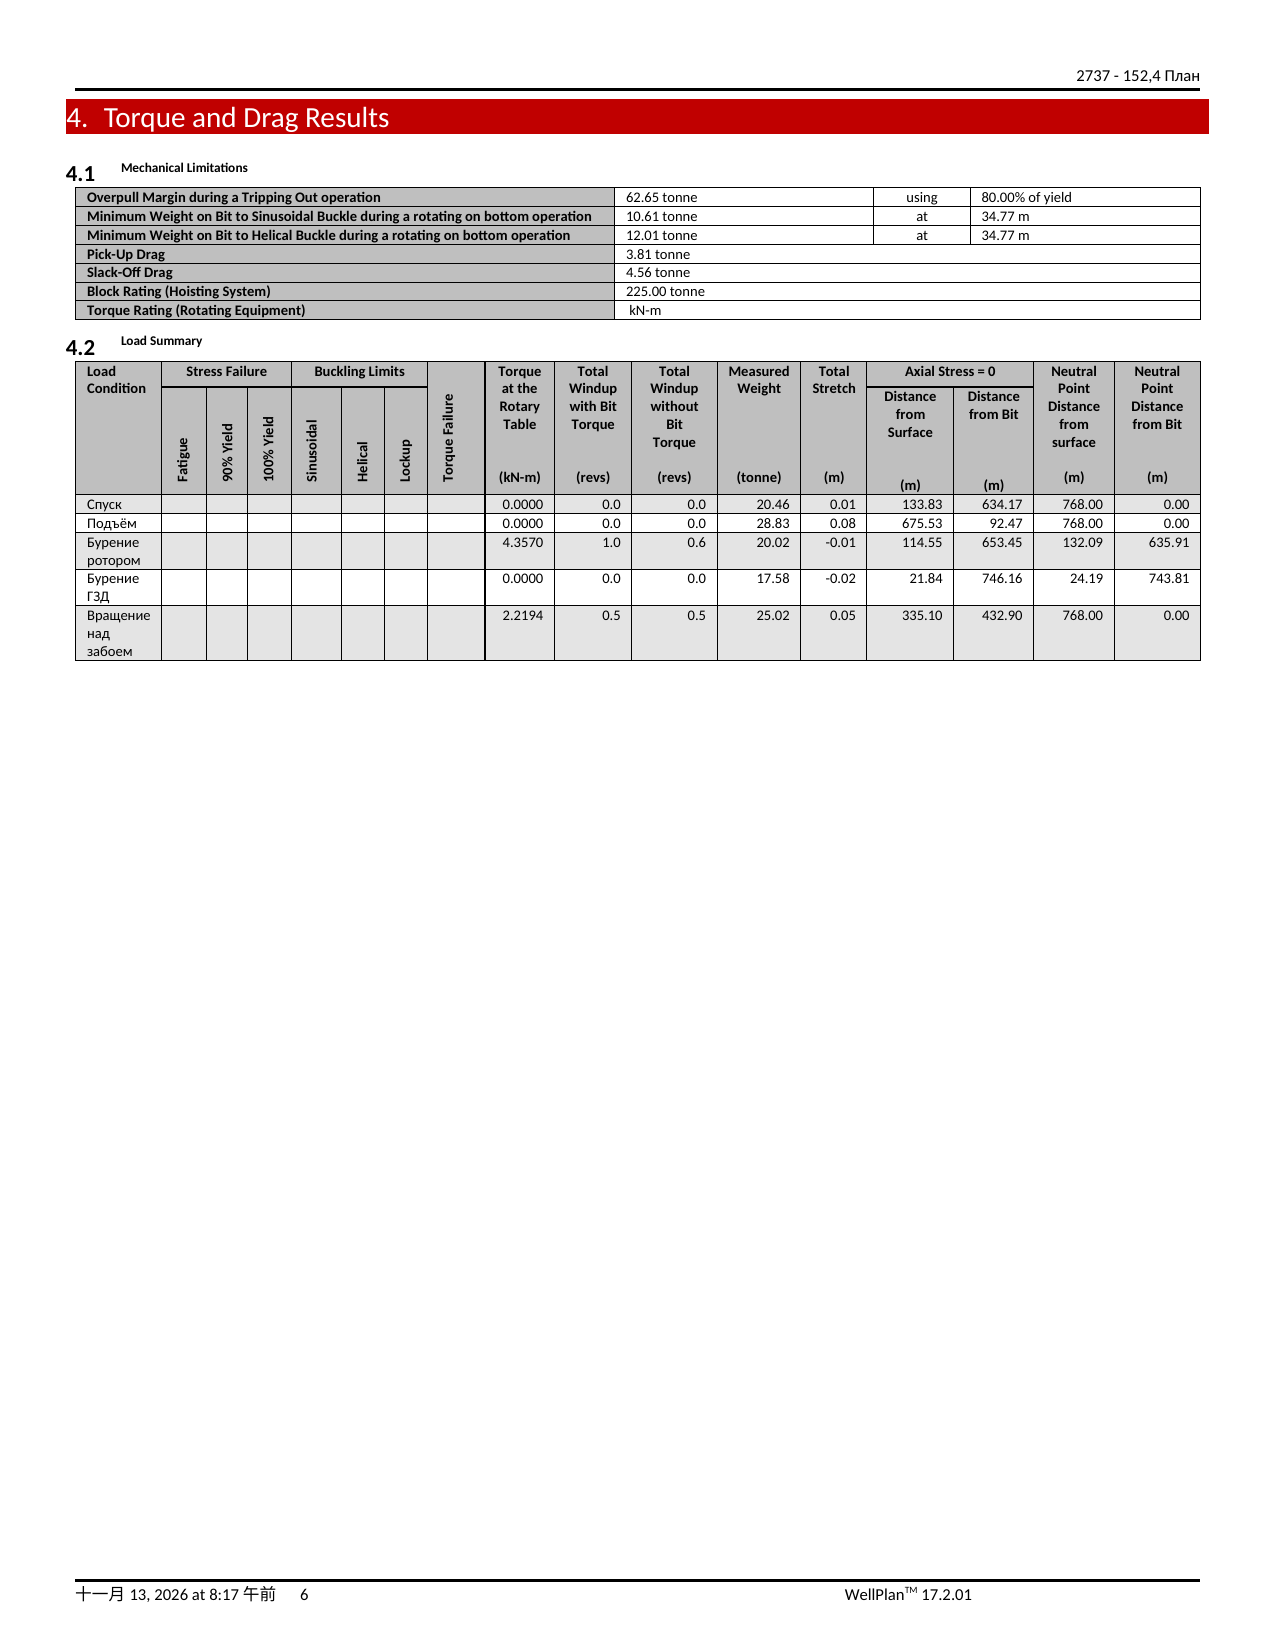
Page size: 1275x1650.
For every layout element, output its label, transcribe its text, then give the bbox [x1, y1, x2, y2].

table_header Torque at the Rotary Table (kN-m) [486, 362, 554, 494]
table_cell 20.46 [718, 495, 800, 513]
table_cell Спуск [76, 495, 161, 513]
table_cell 768.00 [1034, 495, 1114, 513]
table_header Overpull Margin during a Tripping Out operation [76, 188, 614, 206]
table_cell [428, 514, 484, 532]
table_cell [207, 514, 247, 532]
table_cell at [874, 226, 970, 244]
table_cell 90% Yield [207, 388, 247, 494]
table_cell [428, 570, 484, 605]
table_cell at [874, 207, 970, 225]
table_cell Бурение ротором [76, 533, 161, 569]
table_cell 114.55 [867, 533, 953, 569]
table_cell 0.0000 [486, 495, 554, 513]
table_header Total Windup with Bit Torque (revs) [555, 362, 631, 494]
table_header Measured Weight (tonne) [718, 362, 800, 494]
table_cell -0.01 [801, 533, 866, 569]
table_cell Вращение над забоем [76, 606, 161, 660]
table_header 62.65 tonne [615, 188, 873, 206]
table_header Stress Failure [162, 362, 291, 386]
table_cell 4.56 tonne [615, 264, 1200, 282]
table_cell [385, 514, 427, 532]
table_cell Minimum Weight on Bit to Sinusoidal Buckle during a rotating on bottom operation [76, 207, 614, 225]
table_cell 4.3570 [486, 533, 554, 569]
table_cell [162, 514, 206, 532]
table_cell [292, 495, 341, 513]
table_header Axial Stress = 0 [867, 362, 1033, 386]
table_cell [207, 570, 247, 605]
table_cell 100% Yield [248, 388, 291, 494]
table_cell [428, 533, 484, 569]
table_cell 28.83 [718, 514, 800, 532]
table_cell 0.0000 [486, 570, 554, 605]
table_cell 10.61 tonne [615, 207, 873, 225]
table_cell 0.6 [632, 533, 717, 569]
table_header Neutral Point Distance from Bit (m) [1115, 362, 1200, 494]
table_cell 0.0 [555, 495, 631, 513]
table_cell 0.0 [632, 570, 717, 605]
table_cell Подъём [76, 514, 161, 532]
table_cell 0.0 [632, 495, 717, 513]
table_cell 768.00 [1034, 514, 1114, 532]
table_cell 635.91 [1115, 533, 1200, 569]
table_cell 1.0 [555, 533, 631, 569]
table_cell 768.00 [1034, 606, 1114, 660]
table_header Torque Failure [428, 362, 484, 494]
table_cell 0.01 [801, 495, 866, 513]
table_header using [874, 188, 970, 206]
table_cell 20.02 [718, 533, 800, 569]
table_cell Fatigue [162, 388, 206, 494]
table_cell 0.0 [555, 570, 631, 605]
table_cell [207, 495, 247, 513]
table_cell Block Rating (Hoisting System) [76, 283, 614, 300]
table_cell Distance from Surface (m) [867, 388, 953, 494]
table_header Total Windup without Bit Torque (revs) [632, 362, 717, 494]
table_cell 21.84 [867, 570, 953, 605]
table_cell Helical [342, 388, 384, 494]
table_cell [248, 533, 291, 569]
table_cell 34.77 m [971, 226, 1200, 244]
table_cell [162, 495, 206, 513]
table_cell [428, 606, 484, 660]
table_cell [248, 570, 291, 605]
table_cell Minimum Weight on Bit to Helical Buckle during a rotating on bottom operation [76, 226, 614, 244]
table_cell [207, 606, 247, 660]
table_cell Sinusoidal [292, 388, 341, 494]
table_cell 0.0 [632, 514, 717, 532]
table_cell 743.81 [1115, 570, 1200, 605]
table_cell 0.00 [1115, 495, 1200, 513]
table_cell 634.17 [954, 495, 1033, 513]
table_cell [292, 533, 341, 569]
table_cell 0.05 [801, 606, 866, 660]
table_cell [385, 570, 427, 605]
table_cell 3.81 tonne [615, 245, 1200, 263]
table_cell [207, 533, 247, 569]
table_header Load Condition [76, 362, 161, 494]
table_cell [248, 495, 291, 513]
table_cell 432.90 [954, 606, 1033, 660]
table_header Neutral Point Distance from surface (m) [1034, 362, 1114, 494]
table_cell 653.45 [954, 533, 1033, 569]
table_cell [248, 514, 291, 532]
table_cell [342, 514, 384, 532]
table_cell 0.5 [555, 606, 631, 660]
table_cell 0.0 [555, 514, 631, 532]
table_cell 0.5 [632, 606, 717, 660]
table_cell [342, 570, 384, 605]
table_cell Distance from Bit (m) [954, 388, 1033, 494]
table_cell 92.47 [954, 514, 1033, 532]
table_header Total Stretch (m) [801, 362, 866, 494]
table_cell 0.0000 [486, 514, 554, 532]
table_cell kN-m [615, 301, 1200, 319]
table_cell [292, 570, 341, 605]
table_cell [248, 606, 291, 660]
table_header 80.00% of yield [971, 188, 1200, 206]
table_cell Бурение ГЗД [76, 570, 161, 605]
table_cell 12.01 tonne [615, 226, 873, 244]
table_cell 132.09 [1034, 533, 1114, 569]
subtitle Load Summary [66, 333, 1209, 361]
table_cell 0.00 [1115, 606, 1200, 660]
table_cell Torque Rating (Rotating Equipment) [76, 301, 614, 319]
table_cell 0.08 [801, 514, 866, 532]
table_cell Lockup [385, 388, 427, 494]
table_cell [342, 606, 384, 660]
table_cell [342, 495, 384, 513]
table_cell 24.19 [1034, 570, 1114, 605]
table_cell [385, 606, 427, 660]
table_cell [292, 606, 341, 660]
table_cell 0.00 [1115, 514, 1200, 532]
table_cell Pick-Up Drag [76, 245, 614, 263]
table_cell 675.53 [867, 514, 953, 532]
table_cell 2.2194 [486, 606, 554, 660]
table_cell 746.16 [954, 570, 1033, 605]
table_cell 25.02 [718, 606, 800, 660]
table_cell [342, 533, 384, 569]
table_cell [162, 533, 206, 569]
table_header Buckling Limits [292, 362, 427, 386]
table_cell [385, 495, 427, 513]
table_cell 335.10 [867, 606, 953, 660]
table_cell 34.77 m [971, 207, 1200, 225]
table_cell -0.02 [801, 570, 866, 605]
table_cell [162, 570, 206, 605]
table_cell 133.83 [867, 495, 953, 513]
table_cell [385, 533, 427, 569]
subtitle Torque and Drag Results [66, 99, 1209, 134]
table_cell 17.58 [718, 570, 800, 605]
subtitle Mechanical Limitations [66, 159, 1209, 187]
table_cell Slack-Off Drag [76, 264, 614, 282]
table_cell [292, 514, 341, 532]
table_cell [162, 606, 206, 660]
table_cell [428, 495, 484, 513]
table_cell 225.00 tonne [615, 283, 1200, 300]
